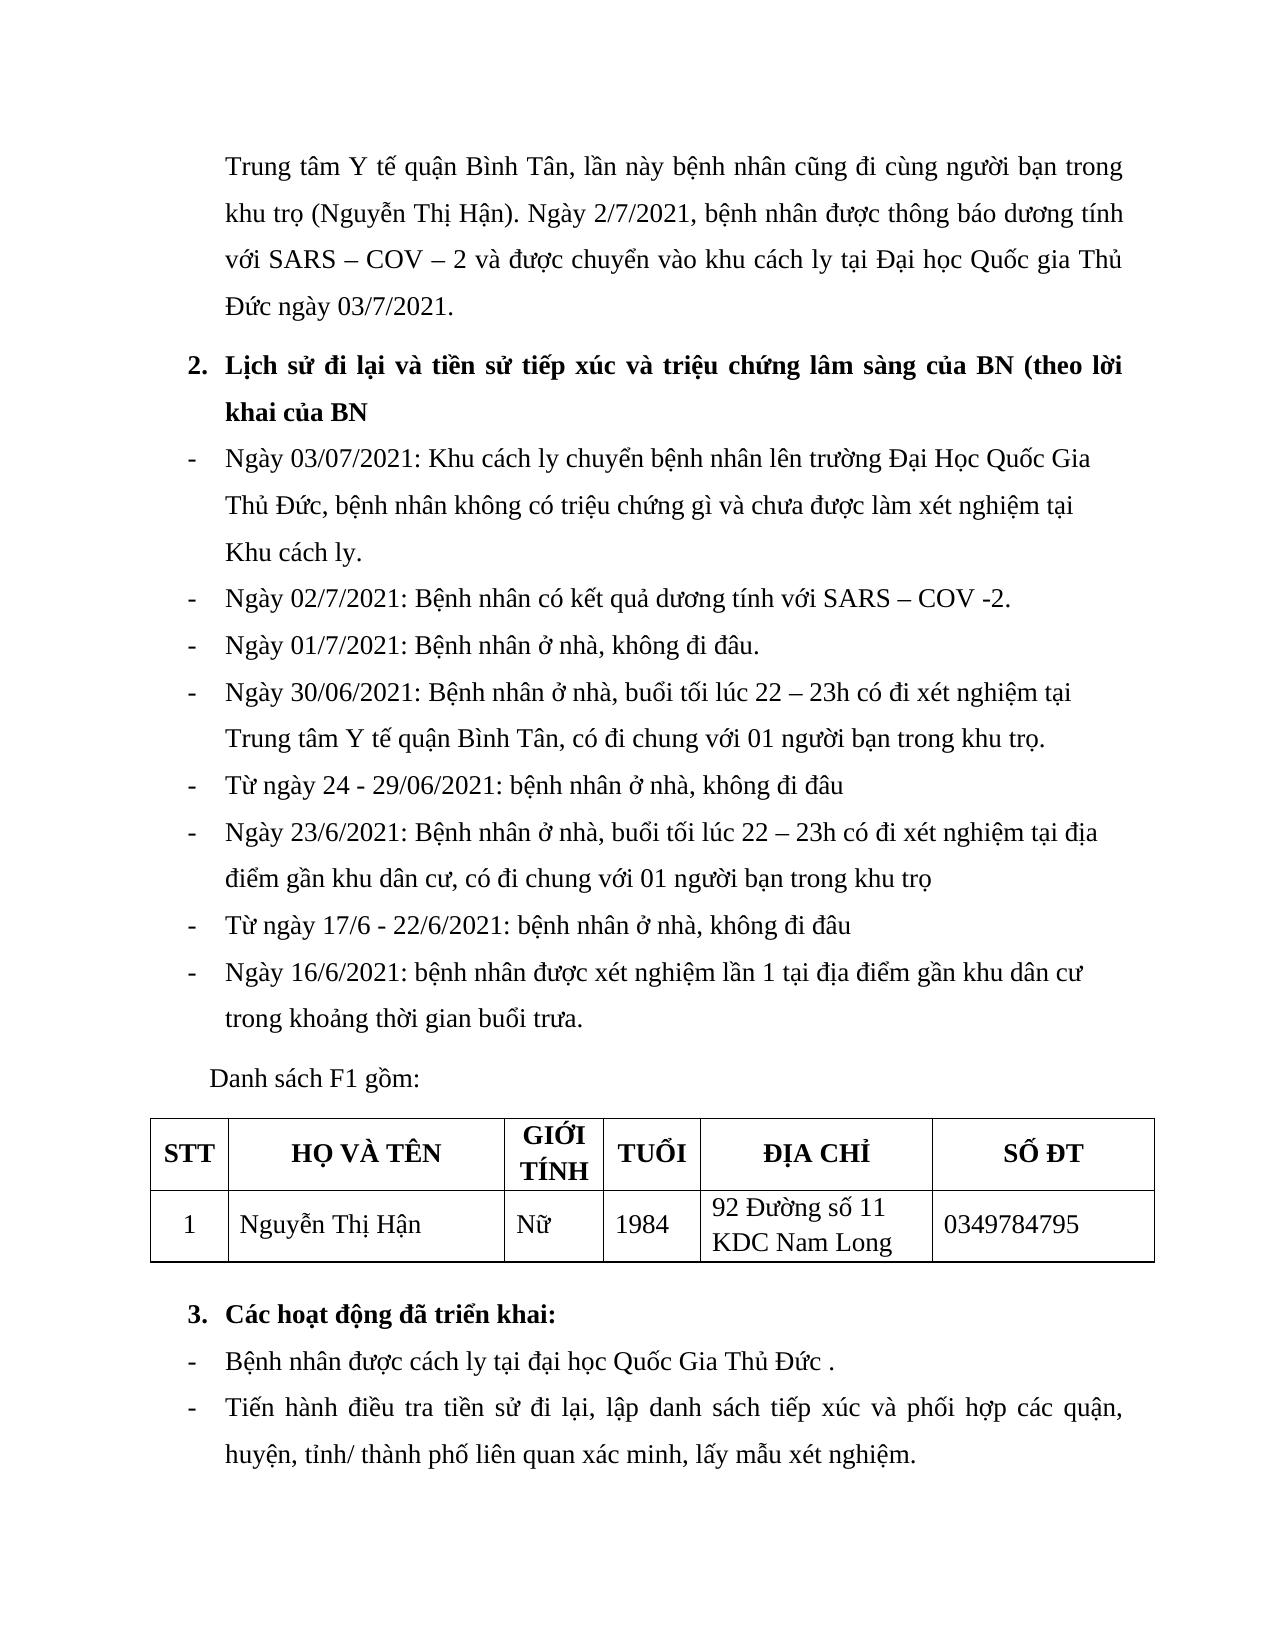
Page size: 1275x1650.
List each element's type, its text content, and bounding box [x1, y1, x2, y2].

list Ngày 23/6/2021: Bệnh nhân ở nhà, buổi tối lúc 22 – 23h có đi xét nghiệm tại địa điểm gần khu dân cư, có đi chung với 01 người bạn trong khu trọ [187, 816, 1125, 894]
list Ngày 01/7/2021: Bệnh nhân ở nhà, không đi đâu. [187, 629, 1125, 660]
list Tiến hành điều tra tiền sử đi lại, lập danh sách tiếp xúc và phối hợp các quận, huyện, tỉnh/ thành phố liên quan xác minh, lấy mẫu xét nghiệm. [187, 1391, 1125, 1469]
table_cell 1 [151, 1191, 228, 1261]
text Danh sách F1 gồm: [150, 1062, 1125, 1093]
list Từ ngày 17/6 - 22/6/2021: bệnh nhân ở nhà, không đi đâu [187, 909, 1125, 940]
list Ngày 30/06/2021: Bệnh nhân ở nhà, buổi tối lúc 22 – 23h có đi xét nghiệm tại Trung tâm Y tế quận Bình Tân, có đi chung với 01 người bạn trong khu trọ. [187, 676, 1125, 754]
list Từ ngày 24 - 29/06/2021: bệnh nhân ở nhà, không đi đâu [187, 769, 1125, 800]
table_header HỌ VÀ TÊN [229, 1119, 504, 1189]
list Lịch sử đi lại và tiền sử tiếp xúc và triệu chứng lâm sàng của BN (theo lời khai của BN [187, 349, 1125, 427]
table_cell 0349784795 [933, 1191, 1154, 1261]
list Ngày 02/7/2021: Bệnh nhân có kết quả dương tính với SARS – COV -2. [187, 582, 1125, 614]
list Ngày 16/6/2021: bệnh nhân được xét nghiệm lần 1 tại địa điểm gần khu dân cư trong khoảng thời gian buổi trưa. [187, 956, 1125, 1034]
list Ngày 03/07/2021: Khu cách ly chuyển bệnh nhân lên trường Đại Học Quốc Gia Thủ Đức, bệnh nhân không có triệu chứng gì và chưa được làm xét nghiệm tại Khu cách ly. [187, 442, 1125, 567]
list Các hoạt động đã triển khai: [187, 1298, 1125, 1329]
table_cell Nữ [505, 1191, 603, 1261]
table_cell Nguyễn Thị Hận [229, 1191, 504, 1261]
table_header STT [151, 1119, 228, 1189]
table_header SỐ ĐT [933, 1119, 1154, 1189]
list Bệnh nhân được cách ly tại đại học Quốc Gia Thủ Đức . [187, 1345, 1125, 1376]
table_cell 92 Đường số 11 KDC Nam Long [701, 1191, 932, 1261]
table_header ĐỊA CHỈ [701, 1119, 932, 1189]
table_cell 1984 [604, 1191, 700, 1261]
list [187, 150, 1125, 321]
table_header GIỚI TÍNH [505, 1119, 603, 1189]
table_header TUỔI [604, 1119, 700, 1189]
